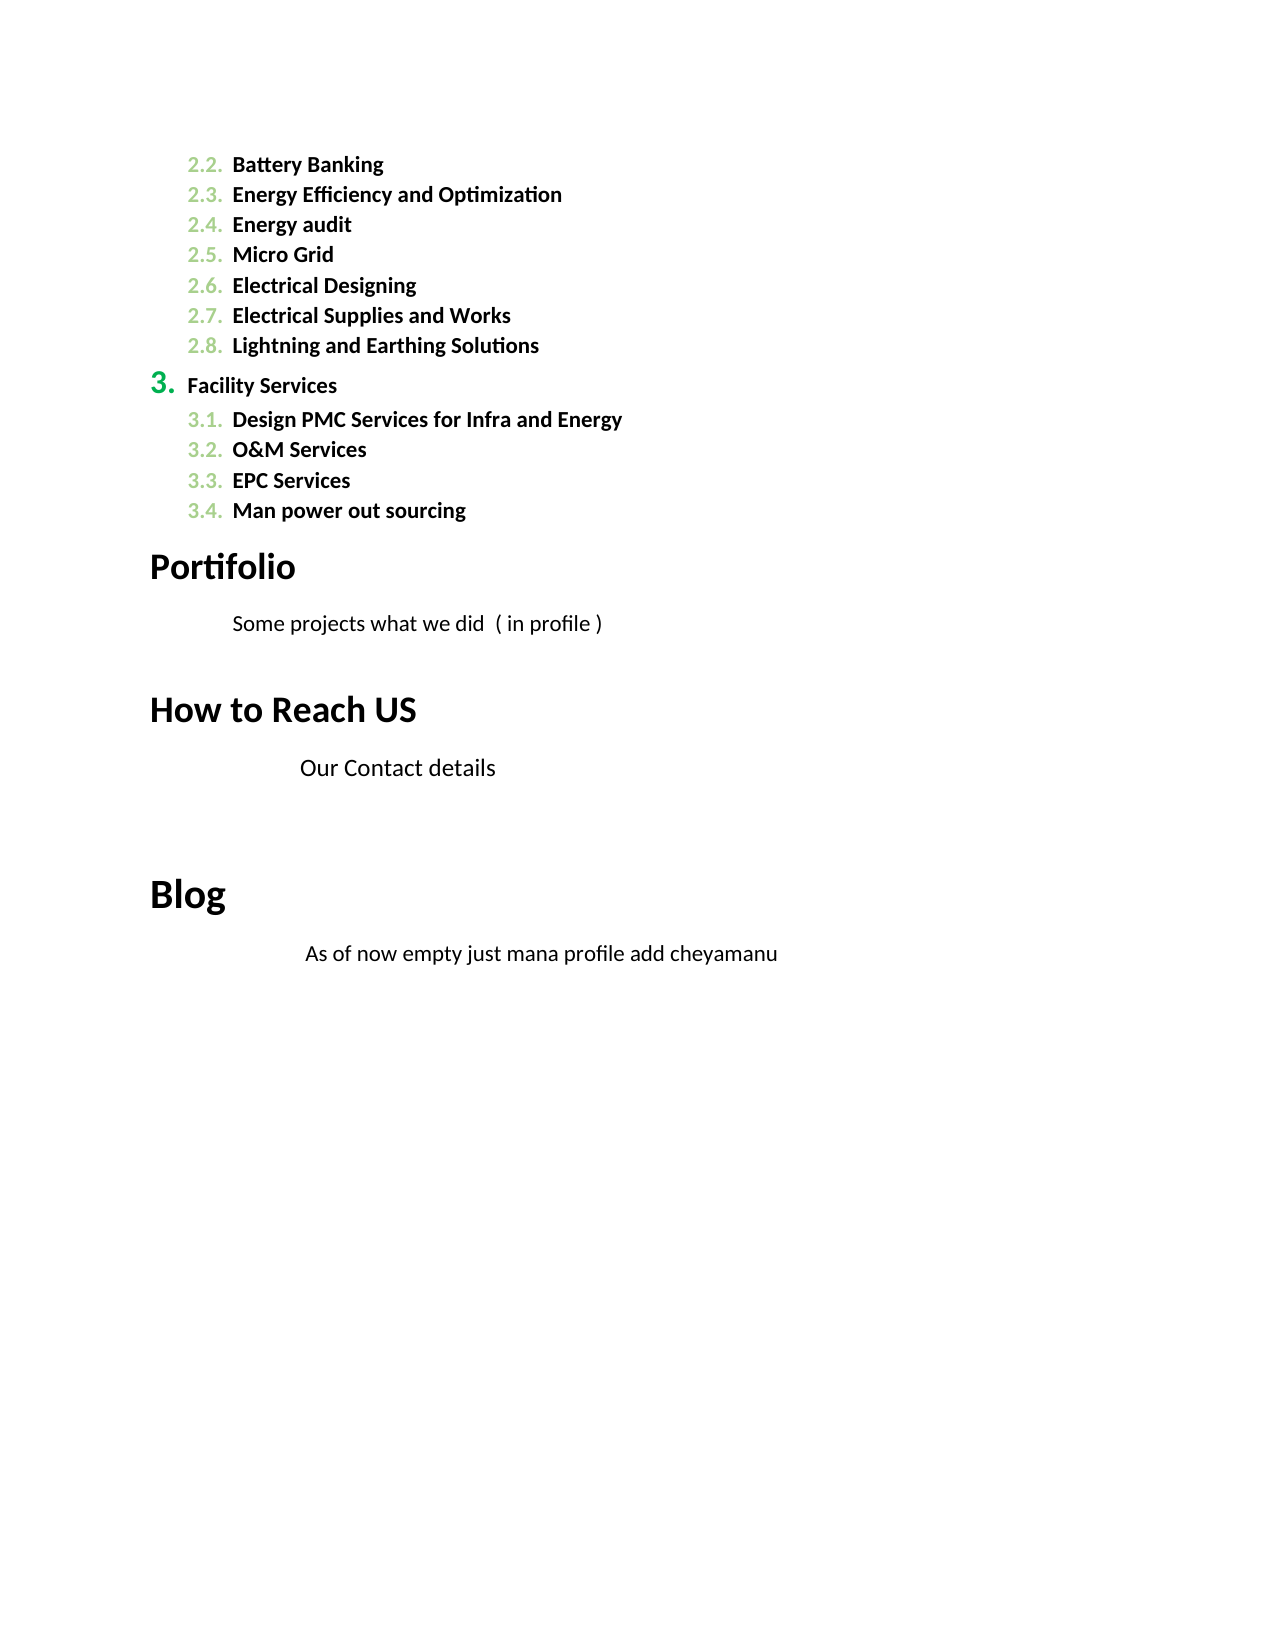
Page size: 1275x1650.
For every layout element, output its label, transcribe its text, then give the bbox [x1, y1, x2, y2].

list Energy Efficiency and Optimization [187, 180, 1125, 208]
text How to Reach US [150, 686, 1125, 732]
text Blog [150, 868, 1125, 918]
list Man power out sourcing [187, 496, 1125, 524]
list Electrical Supplies and Works [187, 301, 1125, 329]
text As of now empty just mana profile add cheyamanu [225, 939, 1125, 967]
list Lightning and Earthing Solutions [187, 331, 1125, 359]
list Some projects what we did ( in profile ) [232, 609, 1125, 637]
text Portifolio [150, 543, 1125, 589]
list EPC Services [187, 466, 1125, 494]
list Facility Services [150, 361, 1125, 402]
list Battery Banking [187, 150, 1125, 178]
list Design PMC Services for Infra and Energy [187, 405, 1125, 433]
list O&M Services [187, 436, 1125, 464]
list Energy audit [187, 210, 1125, 238]
list Our Contact details [232, 752, 1125, 783]
list Micro Grid [187, 241, 1125, 269]
list Electrical Designing [187, 271, 1125, 299]
